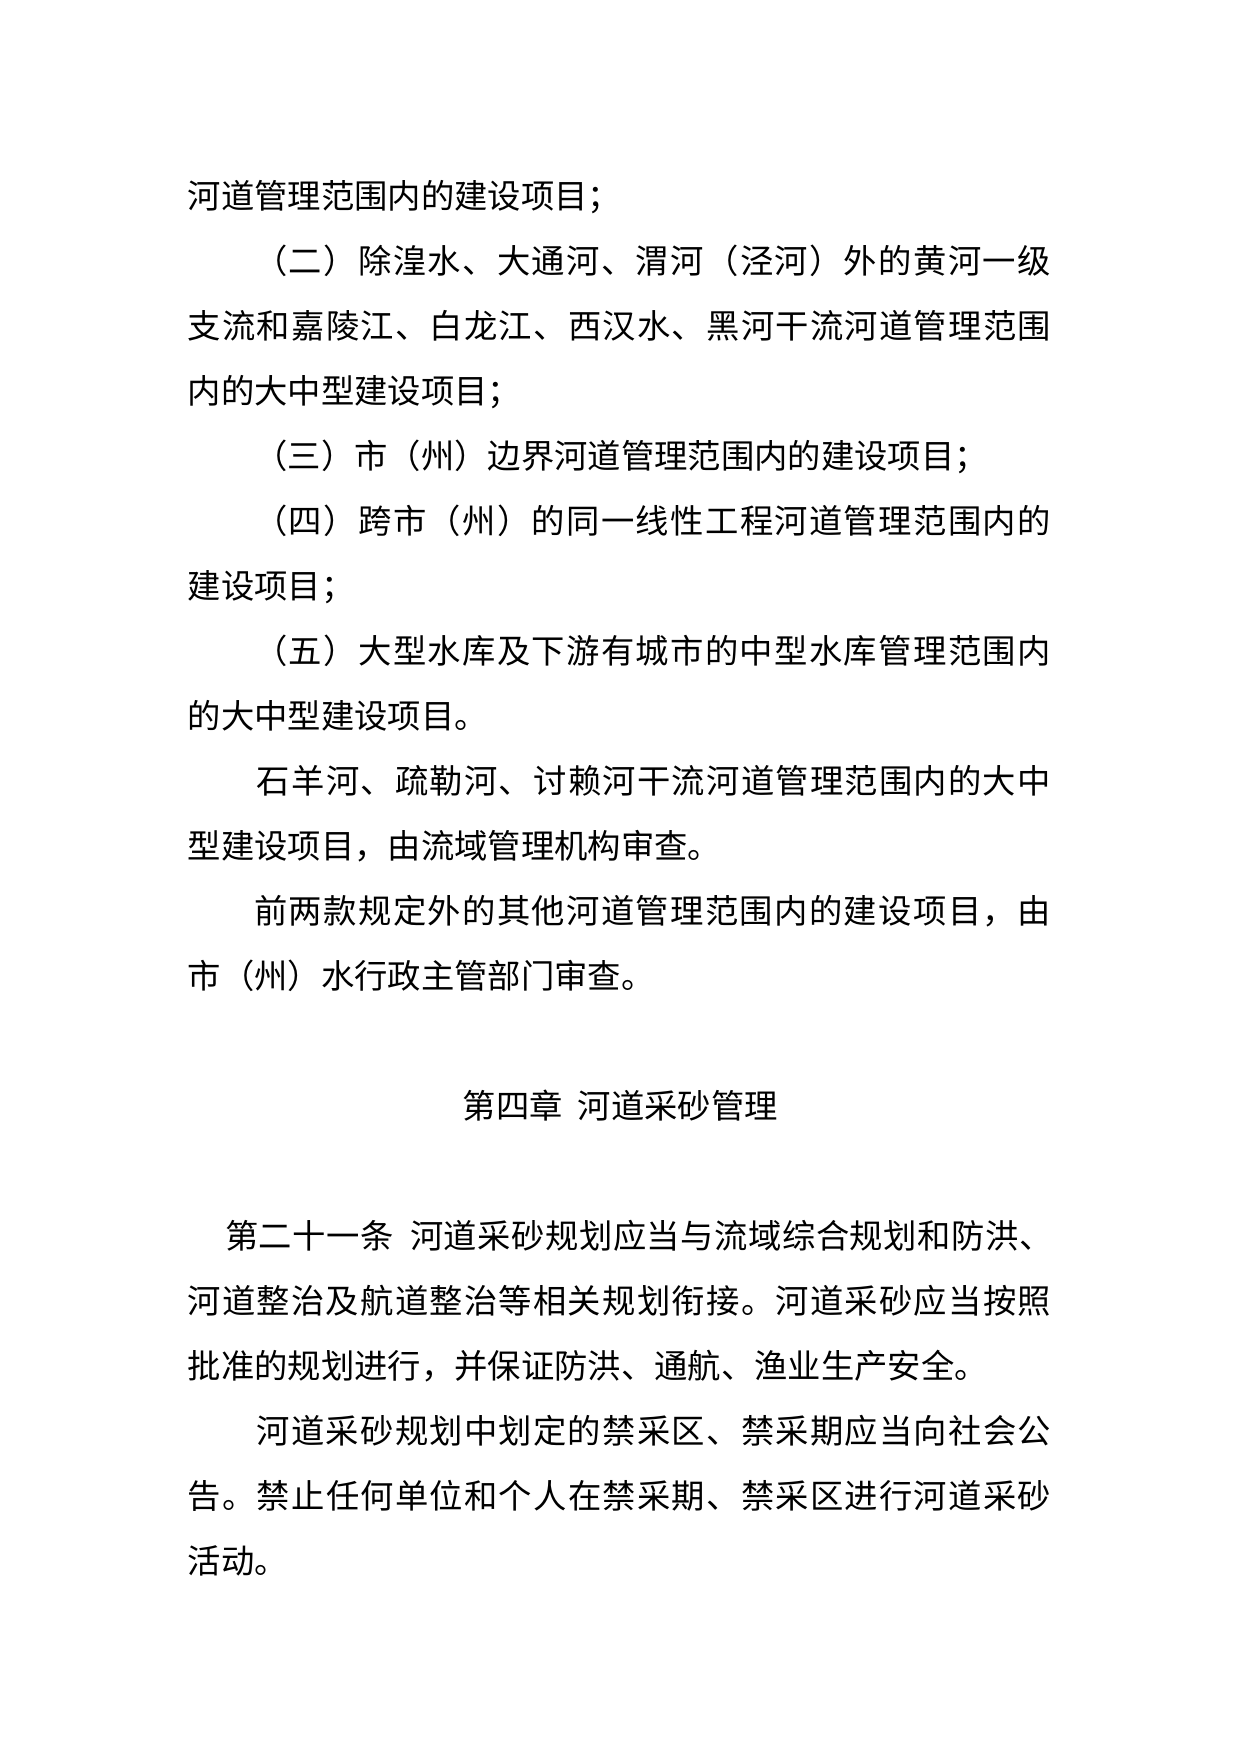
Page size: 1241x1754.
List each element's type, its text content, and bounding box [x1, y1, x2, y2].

text （三）市（州）边界河道管理范围内的建设项目； [187, 422, 1053, 487]
text 第二十一条 河道采砂规划应当与流域综合规划和防洪、河道整治及航道整治等相关规划衔接。河道采砂应当按照批准的规划进行，并保证防洪、通航、渔业生产安全。 [187, 1202, 1053, 1397]
text 第四章 河道采砂管理 [187, 1072, 1053, 1137]
text 石羊河、疏勒河、讨赖河干流河道管理范围内的大中型建设项目，由流域管理机构审查。 [187, 747, 1053, 877]
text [187, 162, 1053, 227]
text （二）除湟水、大通河、渭河（泾河）外的黄河一级支流和嘉陵江、白龙江、西汉水、黑河干流河道管理范围内的大中型建设项目； [187, 227, 1053, 422]
text 河道采砂规划中划定的禁采区、禁采期应当向社会公告。禁止任何单位和个人在禁采期、禁采区进行河道采砂活动。 [187, 1397, 1053, 1592]
text （四）跨市（州）的同一线性工程河道管理范围内的建设项目； [187, 487, 1053, 617]
text （五）大型水库及下游有城市的中型水库管理范围内的大中型建设项目。 [187, 617, 1053, 747]
text 前两款规定外的其他河道管理范围内的建设项目，由市（州）水行政主管部门审查。 [187, 877, 1053, 1007]
